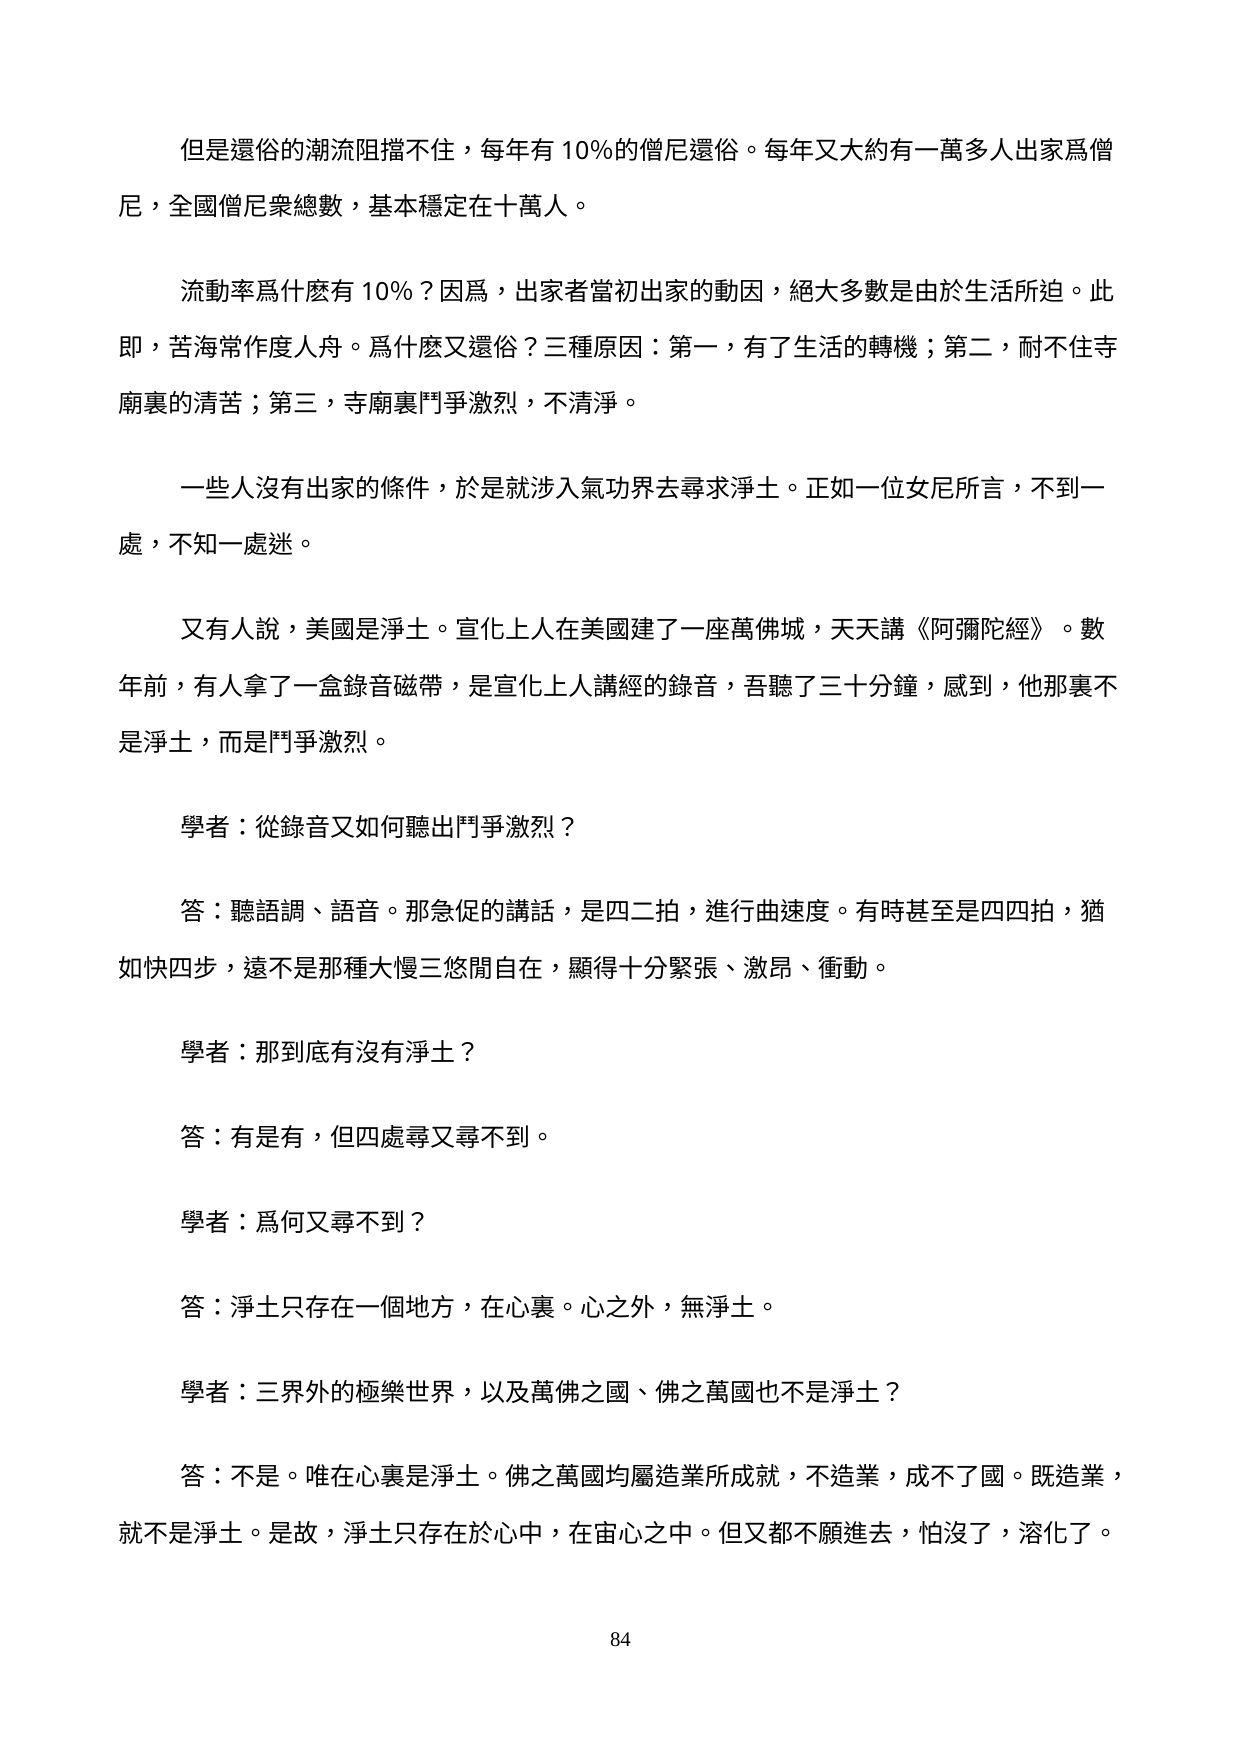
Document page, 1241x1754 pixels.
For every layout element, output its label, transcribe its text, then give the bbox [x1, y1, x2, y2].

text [118, 1456, 1122, 1550]
text 學者：三界外的極樂世界，以及萬佛之國、佛之萬國也不是淨土？ [118, 1371, 1122, 1409]
text 學者：爲何又尋不到？ [118, 1202, 1122, 1239]
text 學者：從錄音又如何聽出鬥爭激烈？ [118, 806, 1122, 844]
text 答：淨土只存在一個地方，在心裏。心之外，無淨土。 [118, 1287, 1122, 1324]
text 答：聽語調、語音。那急促的講話，是四二拍，進行曲速度。有時甚至是四四拍，猶如快四步，遠不是那種大慢三悠閒自在，顯得十分緊張、激昂、衝動。 [118, 891, 1122, 985]
text 但是還俗的潮流阻擋不住，每年有10％的僧尼還俗。每年又大約有一萬多人出家爲僧尼，全國僧尼衆總數，基本穩定在十萬人。 [118, 130, 1122, 223]
text 流動率爲什麽有10％？因爲，出家者當初出家的動因，絕大多數是由於生活所迫。此即，苦海常作度人舟。爲什麽又還俗？三種原因：第一，有了生活的轉機；第二，耐不住寺廟裏的清苦；第三，寺廟裏鬥爭激烈，不清淨。 [118, 271, 1122, 421]
text 答：有是有，但四處尋又尋不到。 [118, 1117, 1122, 1154]
text 學者：那到底有沒有淨土？ [118, 1032, 1122, 1070]
text 一些人沒有出家的條件，於是就涉入氣功界去尋求淨土。正如一位女尼所言，不到一處，不知一處迷。 [118, 468, 1122, 562]
text 又有人說，美國是淨土。宣化上人在美國建了一座萬佛城，天天講《阿彌陀經》。數年前，有人拿了一盒錄音磁帶，是宣化上人講經的錄音，吾聽了三十分鐘，感到，他那裏不是淨土，而是鬥爭激烈。 [118, 609, 1122, 759]
